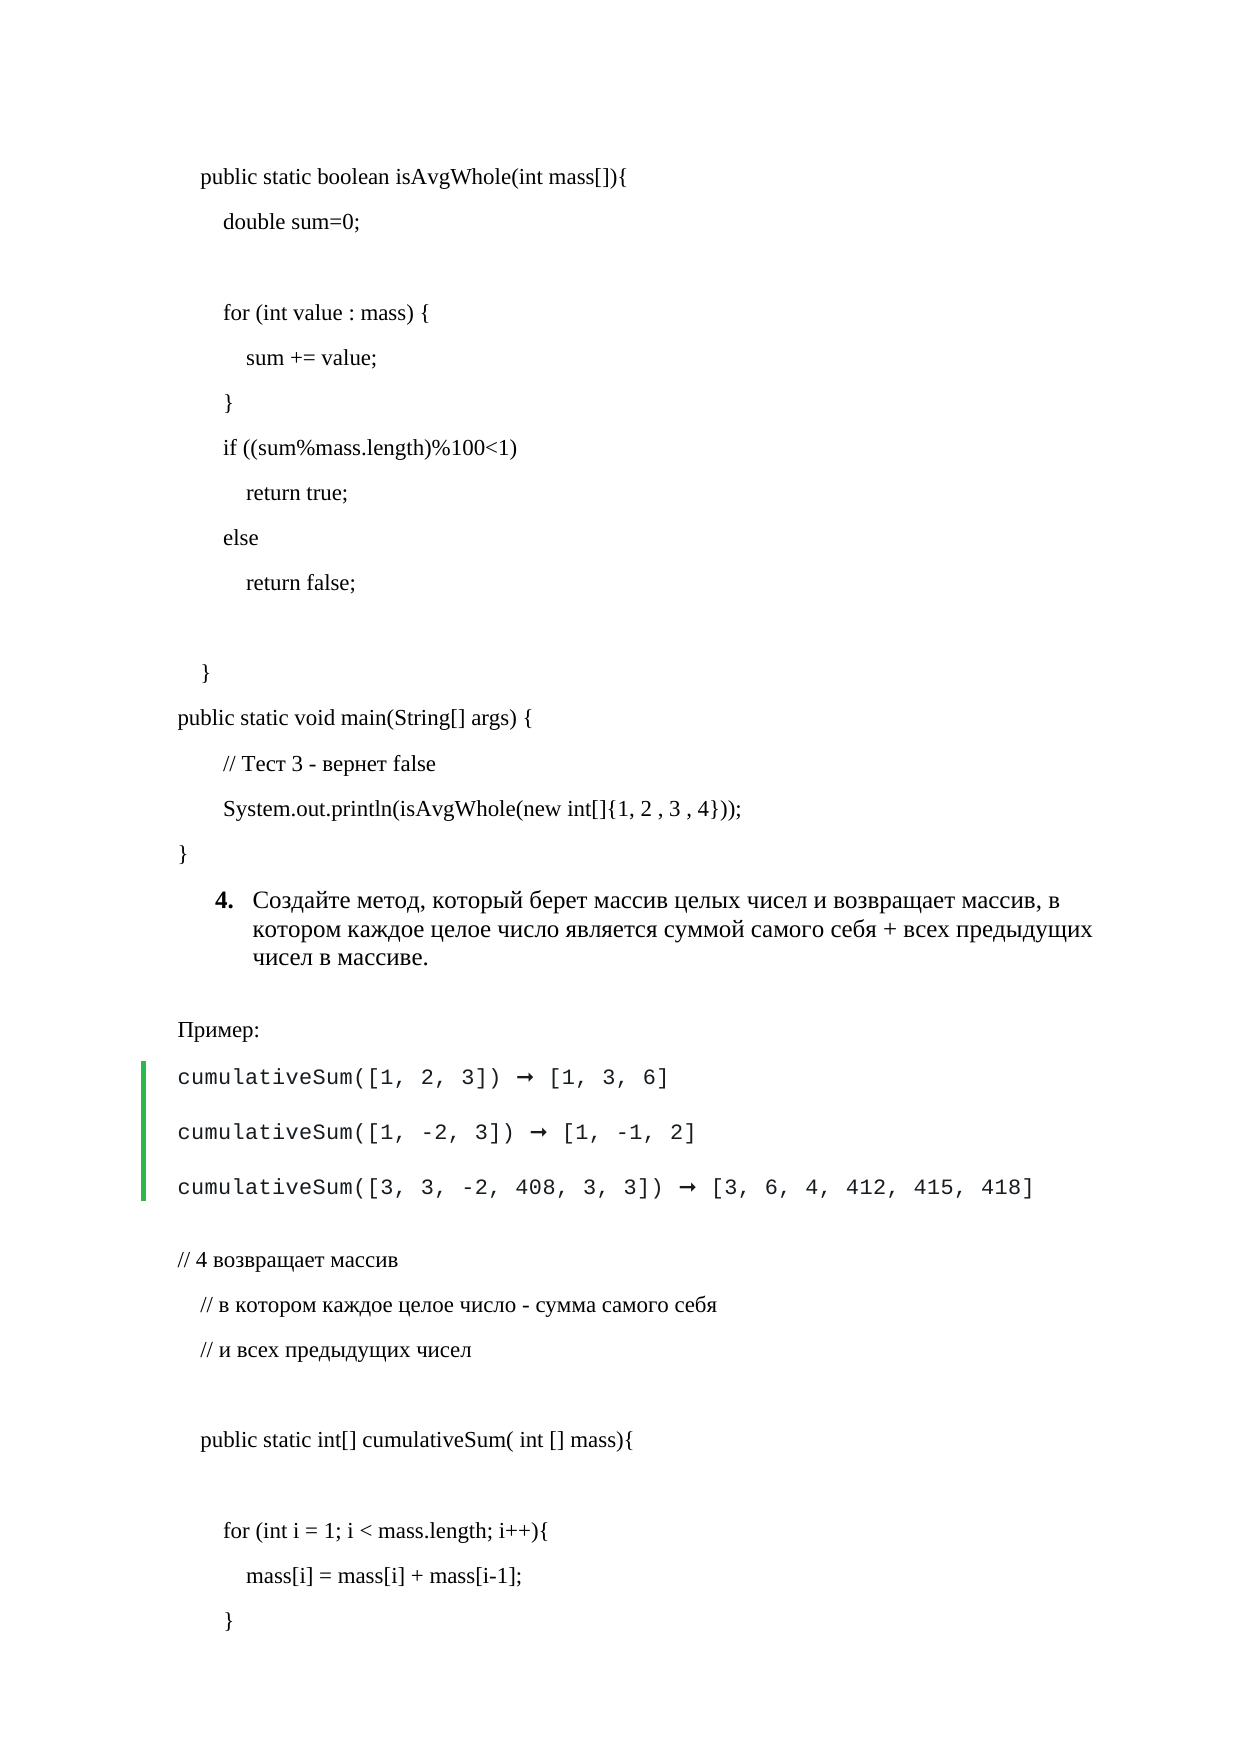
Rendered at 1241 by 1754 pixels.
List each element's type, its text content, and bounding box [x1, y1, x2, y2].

text sum += value; [177, 344, 1152, 370]
text public static int[] cumulativeSum( int [] mass){ [177, 1426, 1152, 1453]
text public static boolean isAvgWhole(int mass[]){ [177, 163, 1152, 189]
text } [177, 1607, 1152, 1633]
text cumulativeSum([3, 3, -2, 408, 3, 3]) ➞ [3, 6, 4, 412, 415, 418] [177, 1171, 1152, 1201]
text } [177, 840, 1152, 866]
text public static void main(String[] args) { [177, 704, 1152, 731]
text // в котором каждое целое число - сумма самого себя [177, 1291, 1152, 1317]
text System.out.println(isAvgWhole(new int[]{1, 2 , 3 , 4})); [177, 795, 1152, 821]
text cumulativeSum([1, -2, 3]) ➞ [1, -1, 2] [177, 1116, 1152, 1146]
text } [177, 389, 1152, 415]
text } [177, 659, 1152, 686]
text return false; [177, 569, 1152, 596]
text // Тест 3 - вернет false [177, 749, 1152, 776]
text Пример: [177, 1016, 1152, 1043]
text if ((sum%mass.length)%100<1) [177, 434, 1152, 460]
text mass[i] = mass[i] + mass[i-1]; [177, 1562, 1152, 1588]
text // и всех предыдущих чисел [177, 1336, 1152, 1363]
text // 4 возвращает массив [177, 1246, 1152, 1272]
text cumulativeSum([1, 2, 3]) ➞ [1, 3, 6] [146, 1061, 1152, 1091]
list Создайте метод, который берет массив целых чисел и возвращает массив, в котором каждое целое число является суммой самого себя + всех предыдущих чисел в массиве. [215, 885, 1152, 971]
text for (int i = 1; i < mass.length; i++){ [177, 1517, 1152, 1543]
text double sum=0; [177, 208, 1152, 235]
text for (int value : mass) { [177, 298, 1152, 325]
text return true; [177, 479, 1152, 505]
text else [177, 524, 1152, 550]
